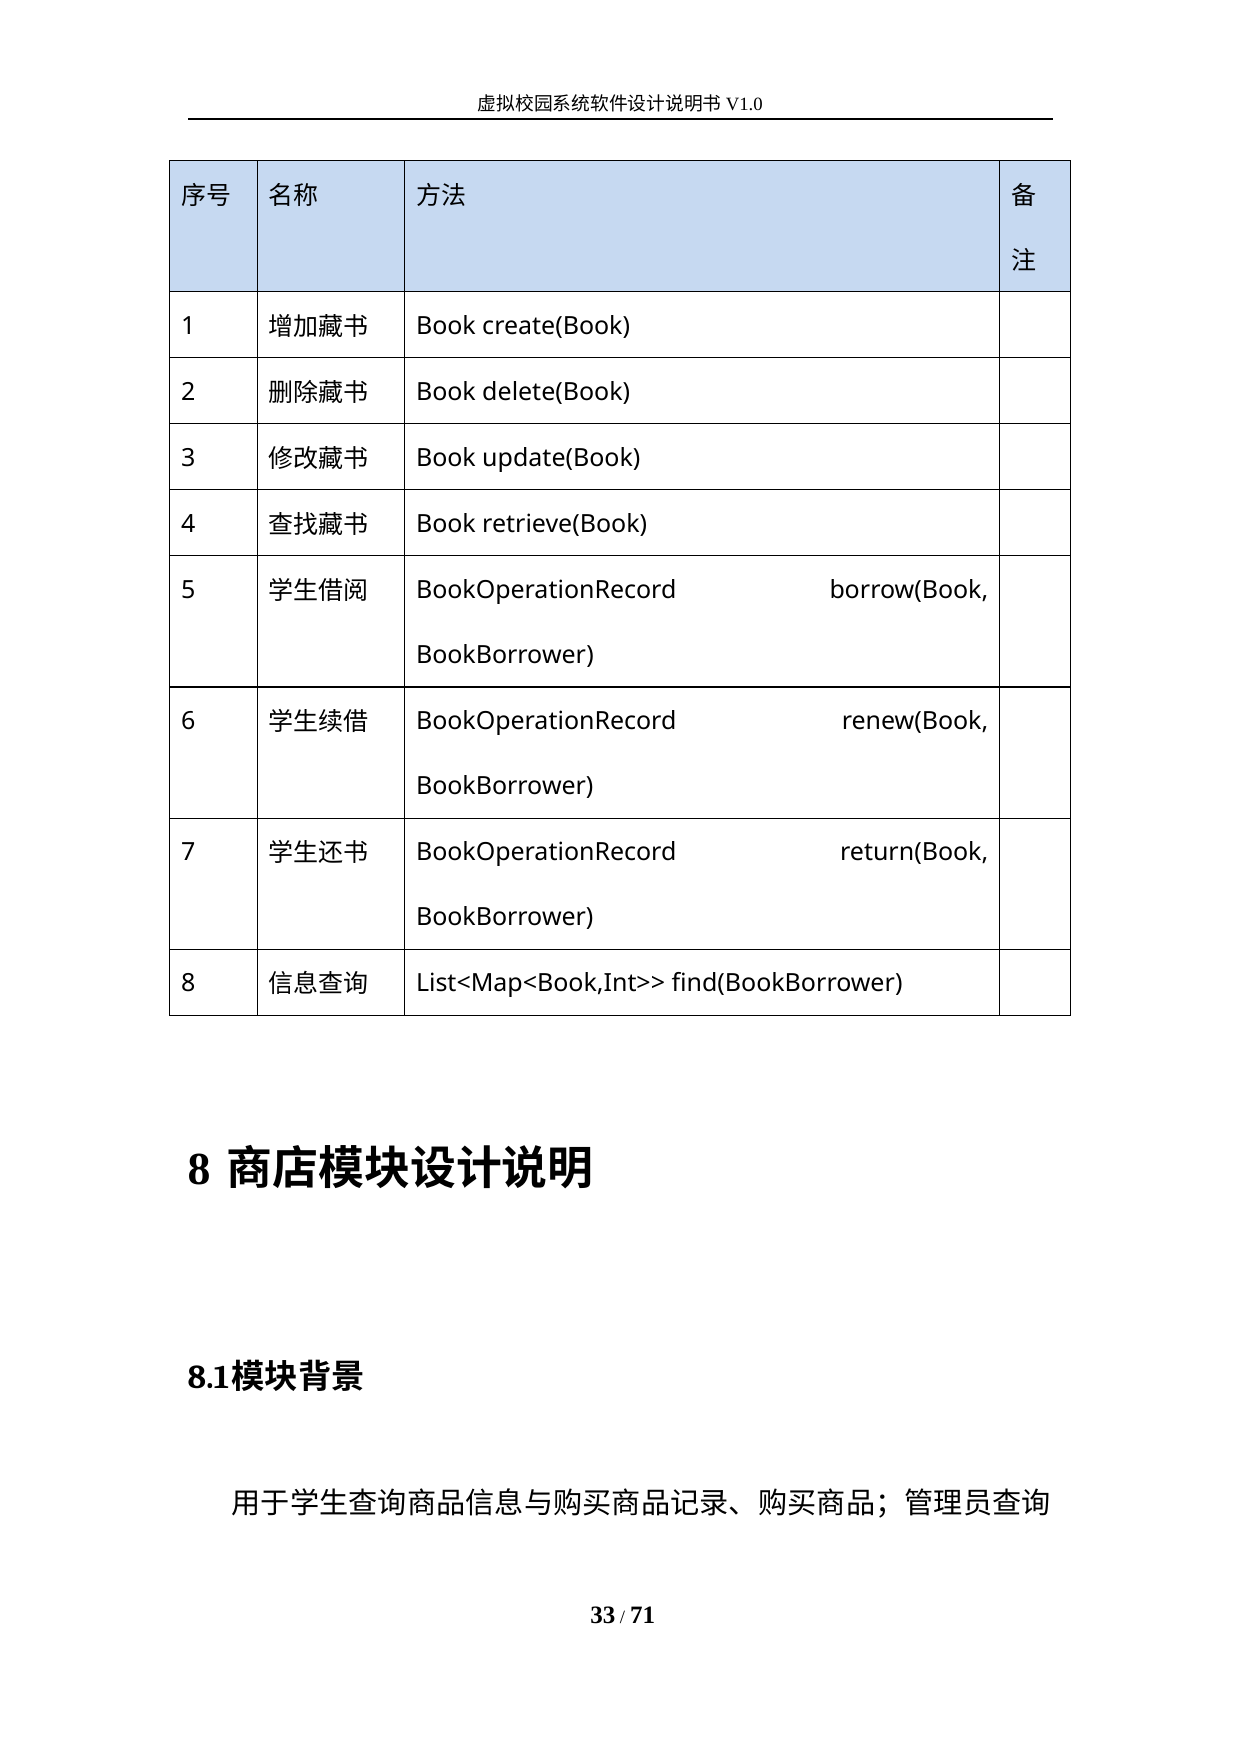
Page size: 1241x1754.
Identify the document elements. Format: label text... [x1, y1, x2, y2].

table_header 备注 [1000, 161, 1070, 291]
table_cell 增加藏书 [258, 292, 404, 357]
table_header 序号 [170, 161, 257, 291]
table_cell BookOperationRecord borrow(Book, BookBorrower) [405, 556, 999, 686]
table_cell 学生还书 [258, 819, 404, 948]
table_cell 1 [170, 292, 257, 357]
table_cell List<Map<Book,Int>> find(BookBorrower) [405, 950, 999, 1014]
table_cell 5 [170, 556, 257, 686]
table_cell [1000, 490, 1070, 555]
table_cell [1000, 358, 1070, 423]
table_cell 8 [170, 950, 257, 1014]
table_header 方法 [405, 161, 999, 291]
table_cell 2 [170, 358, 257, 423]
table_cell [1000, 950, 1070, 1014]
table_cell 修改藏书 [258, 424, 404, 489]
table_cell 4 [170, 490, 257, 555]
table_cell Book update(Book) [405, 424, 999, 489]
table_cell Book retrieve(Book) [405, 490, 999, 555]
table_cell [1000, 819, 1070, 948]
table_cell Book create(Book) [405, 292, 999, 357]
table_cell Book delete(Book) [405, 358, 999, 423]
table_cell [1000, 688, 1070, 817]
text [187, 1468, 1053, 1533]
table_cell 7 [170, 819, 257, 948]
table_cell 查找藏书 [258, 490, 404, 555]
table_cell 学生续借 [258, 688, 404, 817]
subtitle 模块背景 [187, 1341, 1053, 1406]
table_cell 3 [170, 424, 257, 489]
table_cell [1000, 556, 1070, 686]
table_cell 学生借阅 [258, 556, 404, 686]
table_cell 信息查询 [258, 950, 404, 1014]
table_cell BookOperationRecord return(Book, BookBorrower) [405, 819, 999, 948]
table_cell BookOperationRecord renew(Book, BookBorrower) [405, 688, 999, 817]
table_cell [1000, 292, 1070, 357]
table_cell 删除藏书 [258, 358, 404, 423]
table_cell [1000, 424, 1070, 489]
table_cell 6 [170, 688, 257, 817]
table_header 名称 [258, 161, 404, 291]
subtitle 商店模块设计说明 [187, 1116, 1053, 1213]
